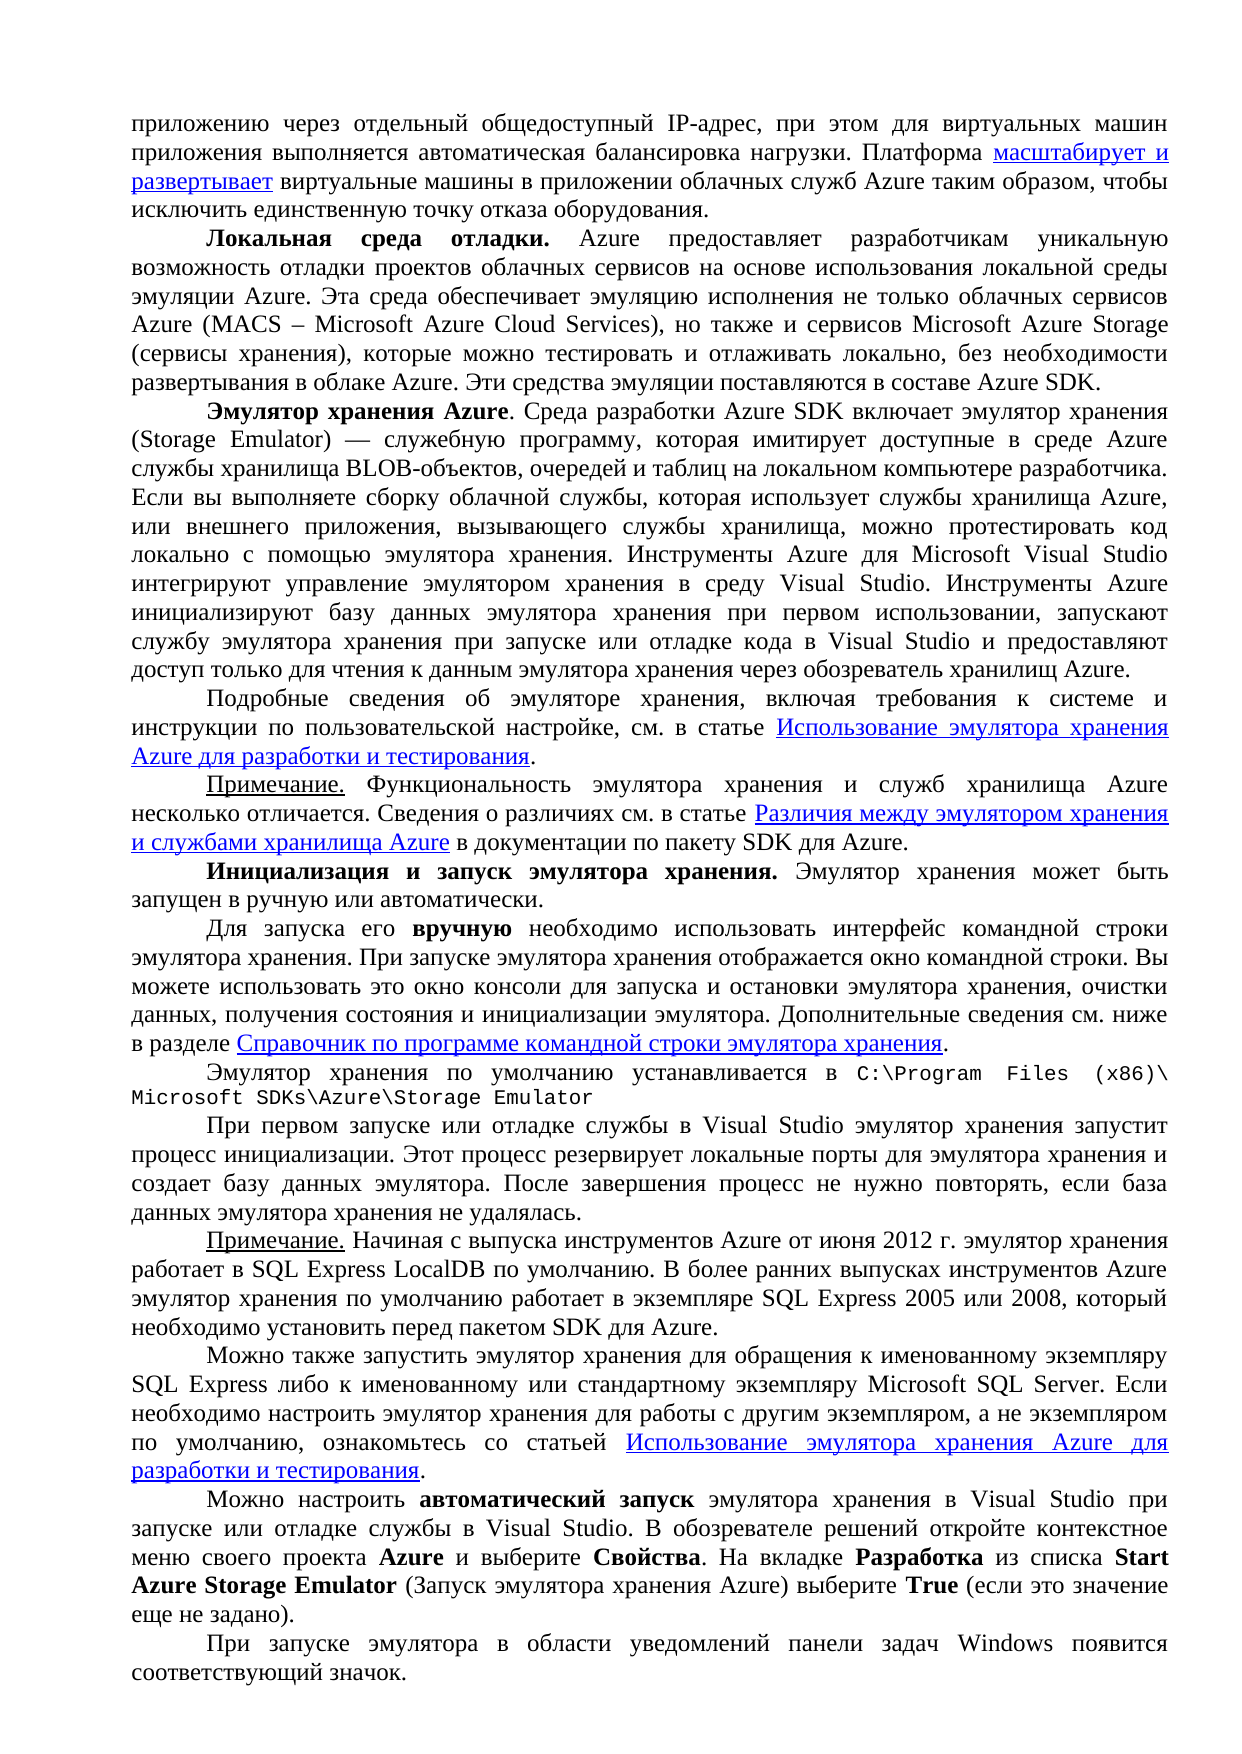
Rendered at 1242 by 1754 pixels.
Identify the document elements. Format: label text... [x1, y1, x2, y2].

text Примечание. Начиная с выпуска инструментов Azure от июня 2012 г. эмулятор хранения работает в SQL Express LocalDB по умолчанию. В более ранних выпусках инструментов Azure эмулятор хранения по умолчанию работает в экземпляре SQL Express 2005 или 2008, который необходимо установить перед пакетом SDK для Azure. [131, 1225, 1169, 1340]
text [131, 108, 1169, 223]
text Для запуска его вручную необходимо использовать интерфейс командной строки эмулятора хранения. При запуске эмулятора хранения отображается окно командной строки. Вы можете использовать это окно консоли для запуска и остановки эмулятора хранения, очистки данных, получения состояния и инициализации эмулятора. Дополнительные сведения см. ниже в разделе Справочник по программе командной строки эмулятора хранения. [131, 913, 1169, 1057]
text Примечание. Функциональность эмулятора хранения и служб хранилища Azure несколько отличается. Сведения о различиях см. в статье Различия между эмулятором хранения и службами хранилища Azure в документации по пакету SDK для Azure. [131, 769, 1169, 856]
text Эмулятор хранения по умолчанию устанавливается в C:\Program Files (x86)\Microsoft SDKs\Azure\Storage Emulator [131, 1057, 1169, 1110]
text Инициализация и запуск эмулятора хранения. Эмулятор хранения может быть запущен в ручную или автоматически. [131, 856, 1169, 913]
text Можно также запустить эмулятор хранения для обращения к именованному экземпляру SQL Express либо к именованному или стандартному экземпляру Microsoft SQL Server. Если необходимо настроить эмулятор хранения для работы с другим экземпляром, а не экземпляром по умолчанию, ознакомьтесь со статьей Использование эмулятора хранения Azure для разработки и тестирования. [131, 1340, 1169, 1484]
text Подробные сведения об эмуляторе хранения, включая требования к системе и инструкции по пользовательской настройке, см. в статье Использование эмулятора хранения Azure для разработки и тестирования. [131, 683, 1169, 769]
text Эмулятор хранения Azure. Среда разработки Azure SDK включает эмулятор хранения (Storage Emulator) — служебную программу, которая имитирует доступные в среде Azure службы хранилища BLOB-объектов, очередей и таблиц на локальном компьютере разработчика. Если вы выполняете сборку облачной службы, которая использует службы хранилища Azure, или внешнего приложения, вызывающего службы хранилища, можно протестировать код локально с помощью эмулятора хранения. Инструменты Azure для Microsoft Visual Studio интегрируют управление эмулятором хранения в среду Visual Studio. Инструменты Azure инициализируют базу данных эмулятора хранения при первом использовании, запускают службу эмулятора хранения при запуске или отладке кода в Visual Studio и предоставляют доступ только для чтения к данным эмулятора хранения через обозреватель хранилищ Azure. [131, 396, 1169, 683]
text При первом запуске или отладке службы в Visual Studio эмулятор хранения запустит процесс инициализации. Этот процесс резервирует локальные порты для эмулятора хранения и создает базу данных эмулятора. После завершения процесс не нужно повторять, если база данных эмулятора хранения не удалялась. [131, 1110, 1169, 1225]
text При запуске эмулятора в области уведомлений панели задач Windows появится соответствующий значок. [131, 1628, 1169, 1685]
text Локальная среда отладки. Azure предоставляет разработчикам уникальную возможность отладки проектов облачных сервисов на основе использования локальной среды эмуляции Azure. Эта среда обеспечивает эмуляцию исполнения не только облачных сервисов Azure (MACS – Microsoft Azure Cloud Services), но также и сервисов Microsoft Azure Storage (сервисы хранения), которые можно тестировать и отлаживать локально, без необходимости развертывания в облаке Azure. Эти средства эмуляции поставляются в составе Azure SDK. [131, 223, 1169, 396]
text Можно настроить автоматический запуск эмулятора хранения в Visual Studio при запуске или отладке службы в Visual Studio. В обозревателе решений откройте контекстное меню своего проекта Azure и выберите Свойства. На вкладке Разработка из списка Start Azure Storage Emulator (Запуск эмулятора хранения Azure) выберите True (если это значение еще не задано). [131, 1484, 1169, 1628]
